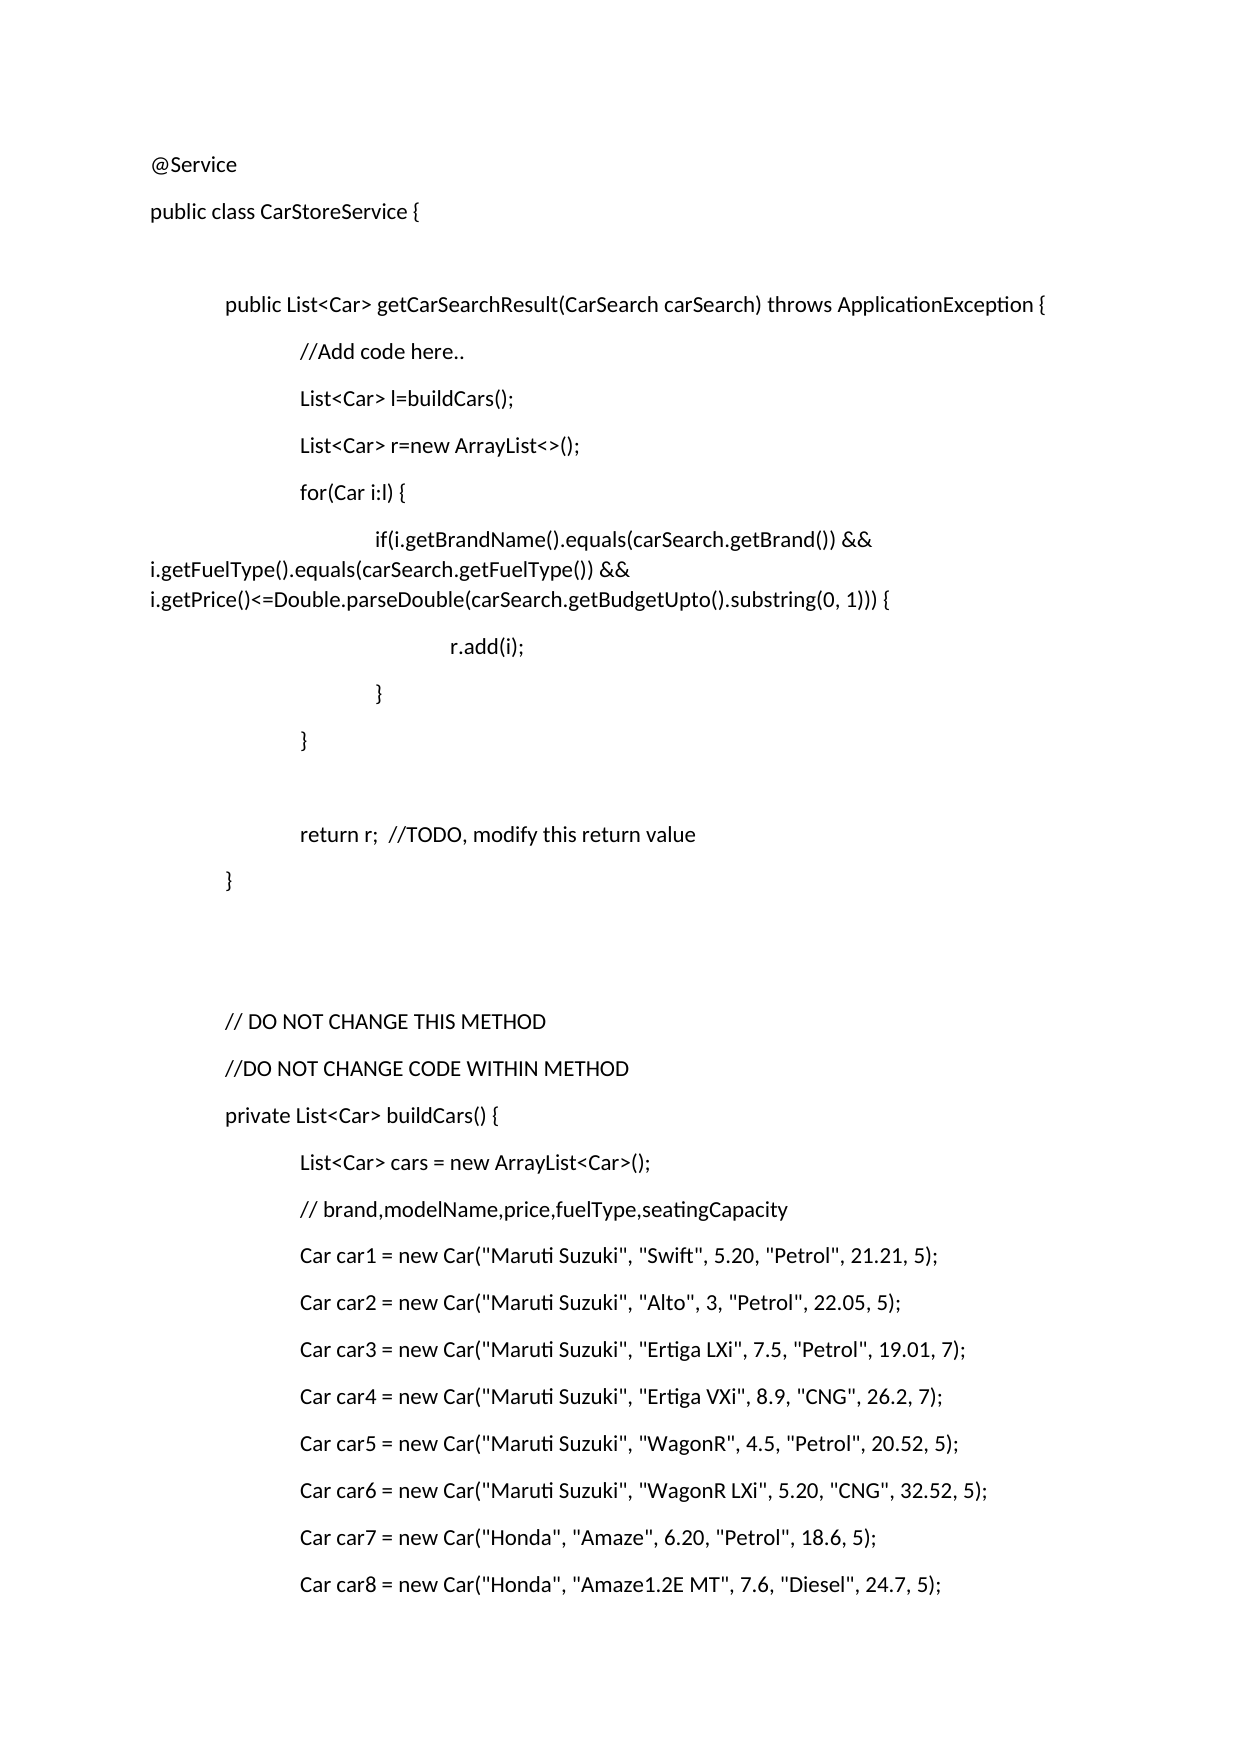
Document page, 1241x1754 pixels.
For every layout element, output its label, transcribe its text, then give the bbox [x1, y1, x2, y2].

text } [150, 679, 1090, 707]
text List<Car> cars = new ArrayList<Car>(); [150, 1148, 1090, 1176]
text List<Car> l=buildCars(); [150, 384, 1090, 412]
text Car car2 = new Car("Maruti Suzuki", "Alto", 3, "Petrol", 22.05, 5); [150, 1288, 1090, 1317]
text Car car3 = new Car("Maruti Suzuki", "Ertiga LXi", 7.5, "Petrol", 19.01, 7); [150, 1335, 1090, 1363]
text if(i.getBrandName().equals(carSearch.getBrand()) && i.getFuelType().equals(carSearch.getFuelType()) && i.getPrice()<=Double.parseDouble(carSearch.getBudgetUpto().substring(0, 1))) { [150, 525, 1090, 613]
text Car car4 = new Car("Maruti Suzuki", "Ertiga VXi", 8.9, "CNG", 26.2, 7); [150, 1382, 1090, 1410]
text Car car7 = new Car("Honda", "Amaze", 6.20, "Petrol", 18.6, 5); [150, 1523, 1090, 1551]
text for(Car i:l) { [150, 478, 1090, 506]
text r.add(i); [150, 632, 1090, 660]
text //Add code here.. [150, 337, 1090, 366]
text // DO NOT CHANGE THIS METHOD [150, 1007, 1090, 1035]
text } [150, 867, 1090, 895]
text @Service [150, 150, 1090, 178]
text //DO NOT CHANGE CODE WITHIN METHOD [150, 1054, 1090, 1082]
text Car car5 = new Car("Maruti Suzuki", "WagonR", 4.5, "Petrol", 20.52, 5); [150, 1429, 1090, 1457]
text Car car1 = new Car("Maruti Suzuki", "Swift", 5.20, "Petrol", 21.21, 5); [150, 1242, 1090, 1270]
text List<Car> r=new ArrayList<>(); [150, 431, 1090, 459]
text // brand,modelName,price,fuelType,seatingCapacity [150, 1195, 1090, 1223]
text } [150, 726, 1090, 754]
text Car car6 = new Car("Maruti Suzuki", "WagonR LXi", 5.20, "CNG", 32.52, 5); [150, 1476, 1090, 1504]
text public List<Car> getCarSearchResult(CarSearch carSearch) throws ApplicationException { [150, 291, 1090, 319]
text Car car8 = new Car("Honda", "Amaze1.2E MT", 7.6, "Diesel", 24.7, 5); [150, 1570, 1090, 1598]
text private List<Car> buildCars() { [150, 1101, 1090, 1129]
text return r; //TODO, modify this return value [150, 820, 1090, 848]
text public class CarStoreService { [150, 197, 1090, 225]
